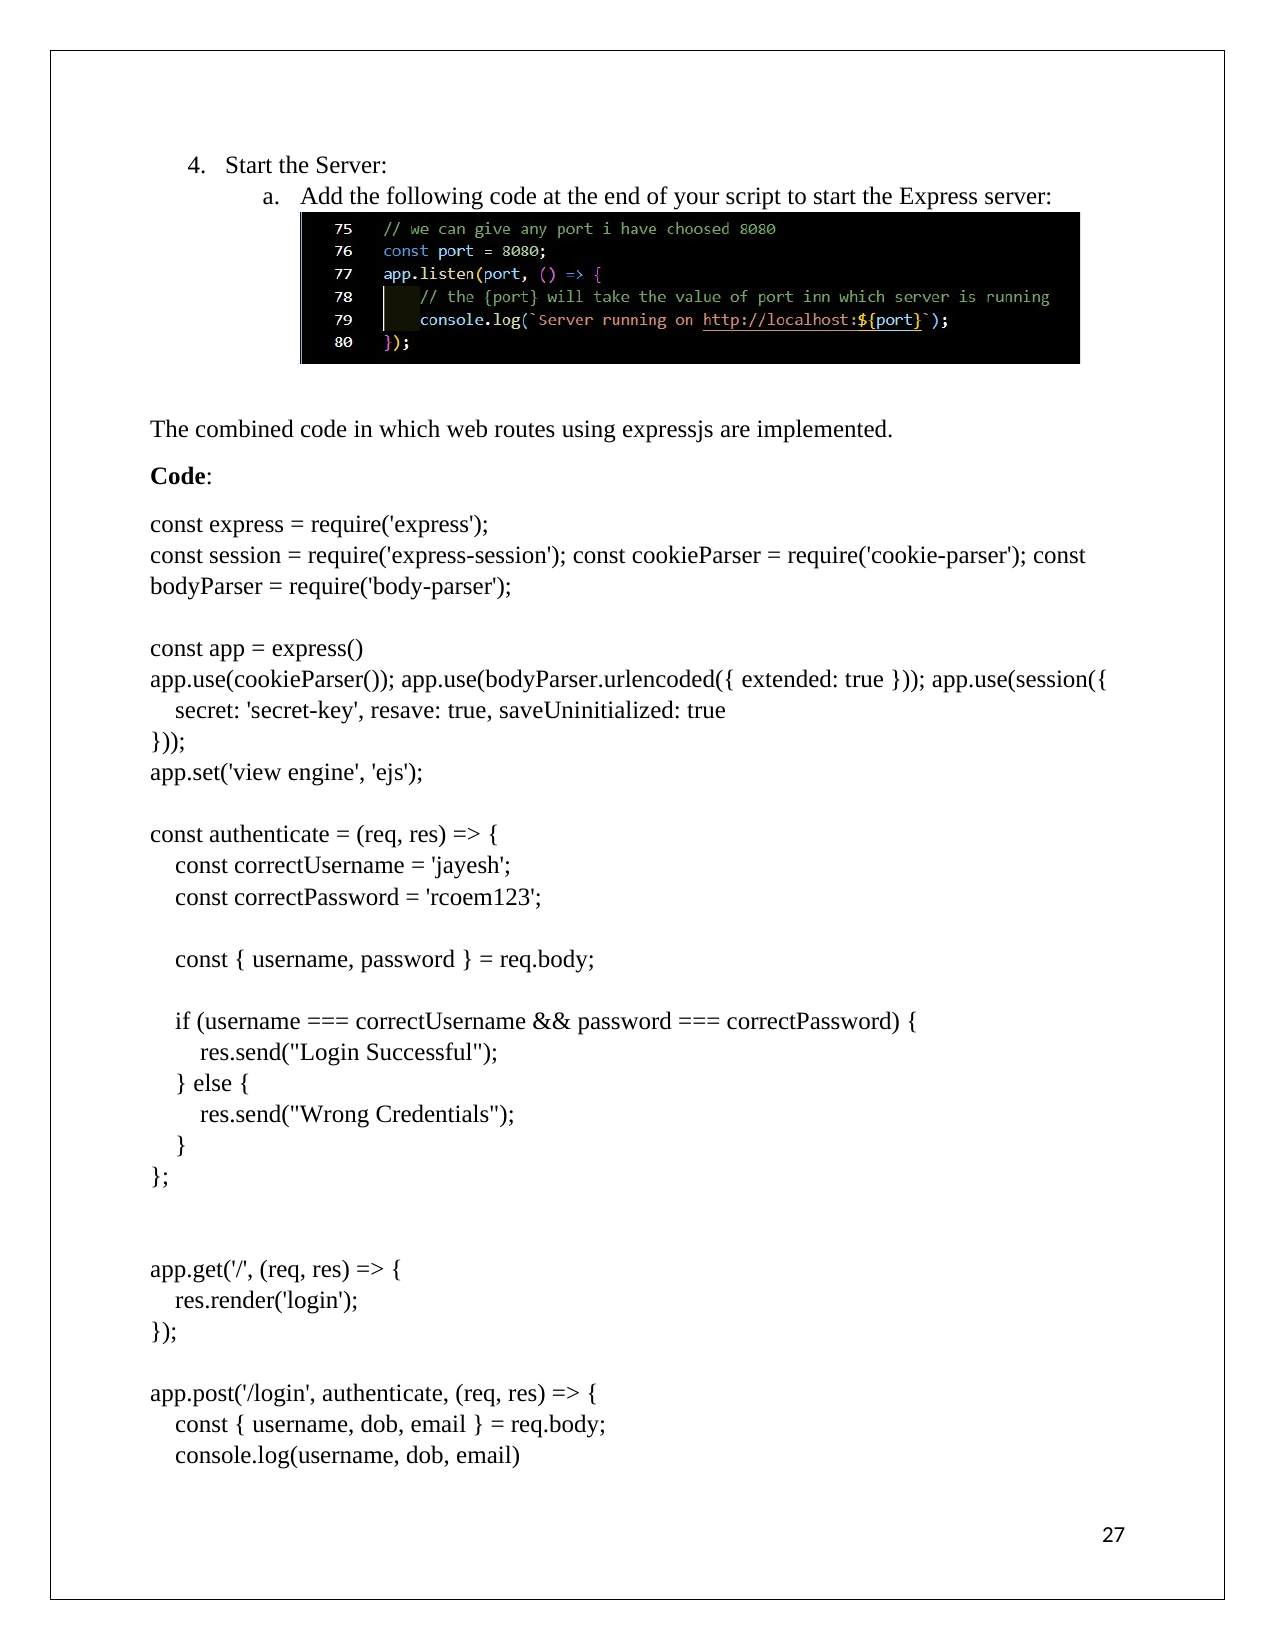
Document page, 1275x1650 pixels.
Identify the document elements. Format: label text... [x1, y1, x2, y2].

text app.get('/', (req, res) => { [150, 1254, 1125, 1283]
list Start the Server: [187, 150, 1125, 179]
text const session = require('express-session'); const cookieParser = require('cookie-parser'); const bodyParser = require('body-parser'); [150, 540, 1125, 600]
text The combined code in which web routes using expressjs are implemented. [150, 414, 1125, 442]
text if (username === correctUsername && password === correctPassword) { [150, 1006, 1125, 1034]
list Add the following code at the end of your script to start the Express server: [262, 181, 1125, 210]
picture [300, 212, 1081, 364]
text app.post('/login', authenticate, (req, res) => { [150, 1378, 1125, 1407]
text const { username, dob, email } = req.body; [150, 1409, 1125, 1438]
text res.render('login'); [150, 1285, 1125, 1314]
text res.send("Wrong Credentials"); [150, 1099, 1125, 1128]
text const { username, password } = req.body; [150, 944, 1125, 972]
text res.send("Login Successful"); [150, 1037, 1125, 1066]
text const app = express() [150, 633, 1125, 662]
text } [150, 1130, 1125, 1159]
text } else { [150, 1068, 1125, 1097]
text app.set('view engine', 'ejs'); [150, 757, 1125, 786]
text const authenticate = (req, res) => { [150, 819, 1125, 848]
text }); [150, 1316, 1125, 1345]
text secret: 'secret-key', resave: true, saveUninitialized: true [150, 695, 1125, 724]
text })); [150, 726, 1125, 755]
text app.use(cookieParser()); app.use(bodyParser.urlencoded({ extended: true })); app.use(session({ [150, 664, 1125, 693]
text console.log(username, dob, email) [150, 1440, 1125, 1469]
text const express = require('express'); [150, 509, 1125, 538]
text Code: [150, 461, 1125, 490]
text const correctUsername = 'jayesh'; [150, 851, 1125, 879]
text const correctPassword = 'rcoem123'; [150, 882, 1125, 910]
text }; [150, 1161, 1125, 1190]
